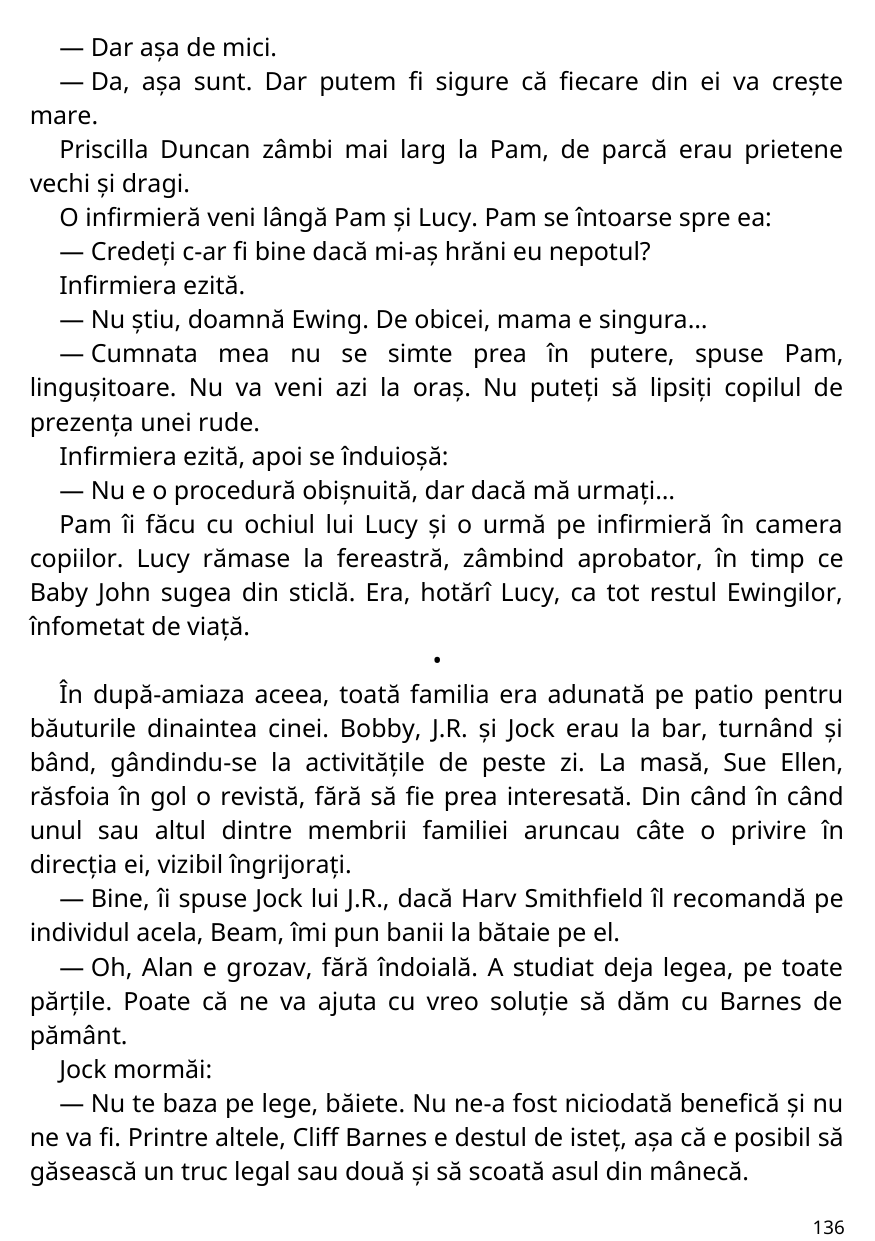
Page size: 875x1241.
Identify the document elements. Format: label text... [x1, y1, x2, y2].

text — Nu e o procedură obișnuită, dar dacă mă urmați… [29, 472, 844, 506]
text — Credeți c-ar fi bine dacă mi-aș hrăni eu nepotul? [29, 234, 844, 268]
text • [29, 643, 844, 677]
text — Nu știu, doamnă Ewing. De obicei, mama e singura… [29, 302, 844, 336]
text — Nu te baza pe lege, băiete. Nu ne-a fost niciodată benefică și nu ne va fi. Printre altele, Cliff Barnes e destul de isteț, așa că e posibil să găsească un truc legal sau două și să scoată asul din mânecă. [29, 1085, 844, 1188]
text Jock mormăi: [29, 1051, 844, 1085]
text — Oh, Alan e grozav, fără îndoială. A studiat deja legea, pe toate părțile. Poate că ne va ajuta cu vreo soluție să dăm cu Barnes de pământ. [29, 949, 844, 1051]
text În după-amiaza aceea, toată familia era adunată pe patio pentru băuturile dinaintea cinei. Bobby, J.R. și Jock erau la bar, turnând și bând, gândindu-se la activitățile de peste zi. La masă, Sue Ellen, răsfoia în gol o revistă, fără să fie prea interesată. Din când în când unul sau altul dintre membrii familiei aruncau câte o privire în direcția ei, vizibil îngrijorați. [29, 677, 844, 881]
text — Bine, îi spuse Jock lui J.R., dacă Harv Smithfield îl recomandă pe individul acela, Beam, îmi pun banii la bătaie pe el. [29, 881, 844, 949]
text — Cumnata mea nu se simte prea în putere, spuse Pam, lingușitoare. Nu va veni azi la oraș. Nu puteți să lipsiți copilul de prezența unei rude. [29, 336, 844, 438]
text Pam îi făcu cu ochiul lui Lucy și o urmă pe infirmieră în camera copiilor. Lucy rămase la fereastră, zâmbind aprobator, în timp ce Baby John sugea din sticlă. Era, hotărî Lucy, ca tot restul Ewingilor, înfometat de viață. [29, 506, 844, 643]
text Infirmiera ezită, apoi se înduioșă: [29, 438, 844, 472]
text Priscilla Duncan zâmbi mai larg la Pam, de parcă erau prietene vechi și dragi. [29, 132, 844, 200]
text — Da, așa sunt. Dar putem fi sigure că fiecare din ei va crește mare. [29, 63, 844, 132]
text Infirmiera ezită. [29, 268, 844, 302]
text — Dar așa de mici. [29, 29, 844, 63]
text O infirmieră veni lângă Pam și Lucy. Pam se întoarse spre ea: [29, 200, 844, 234]
